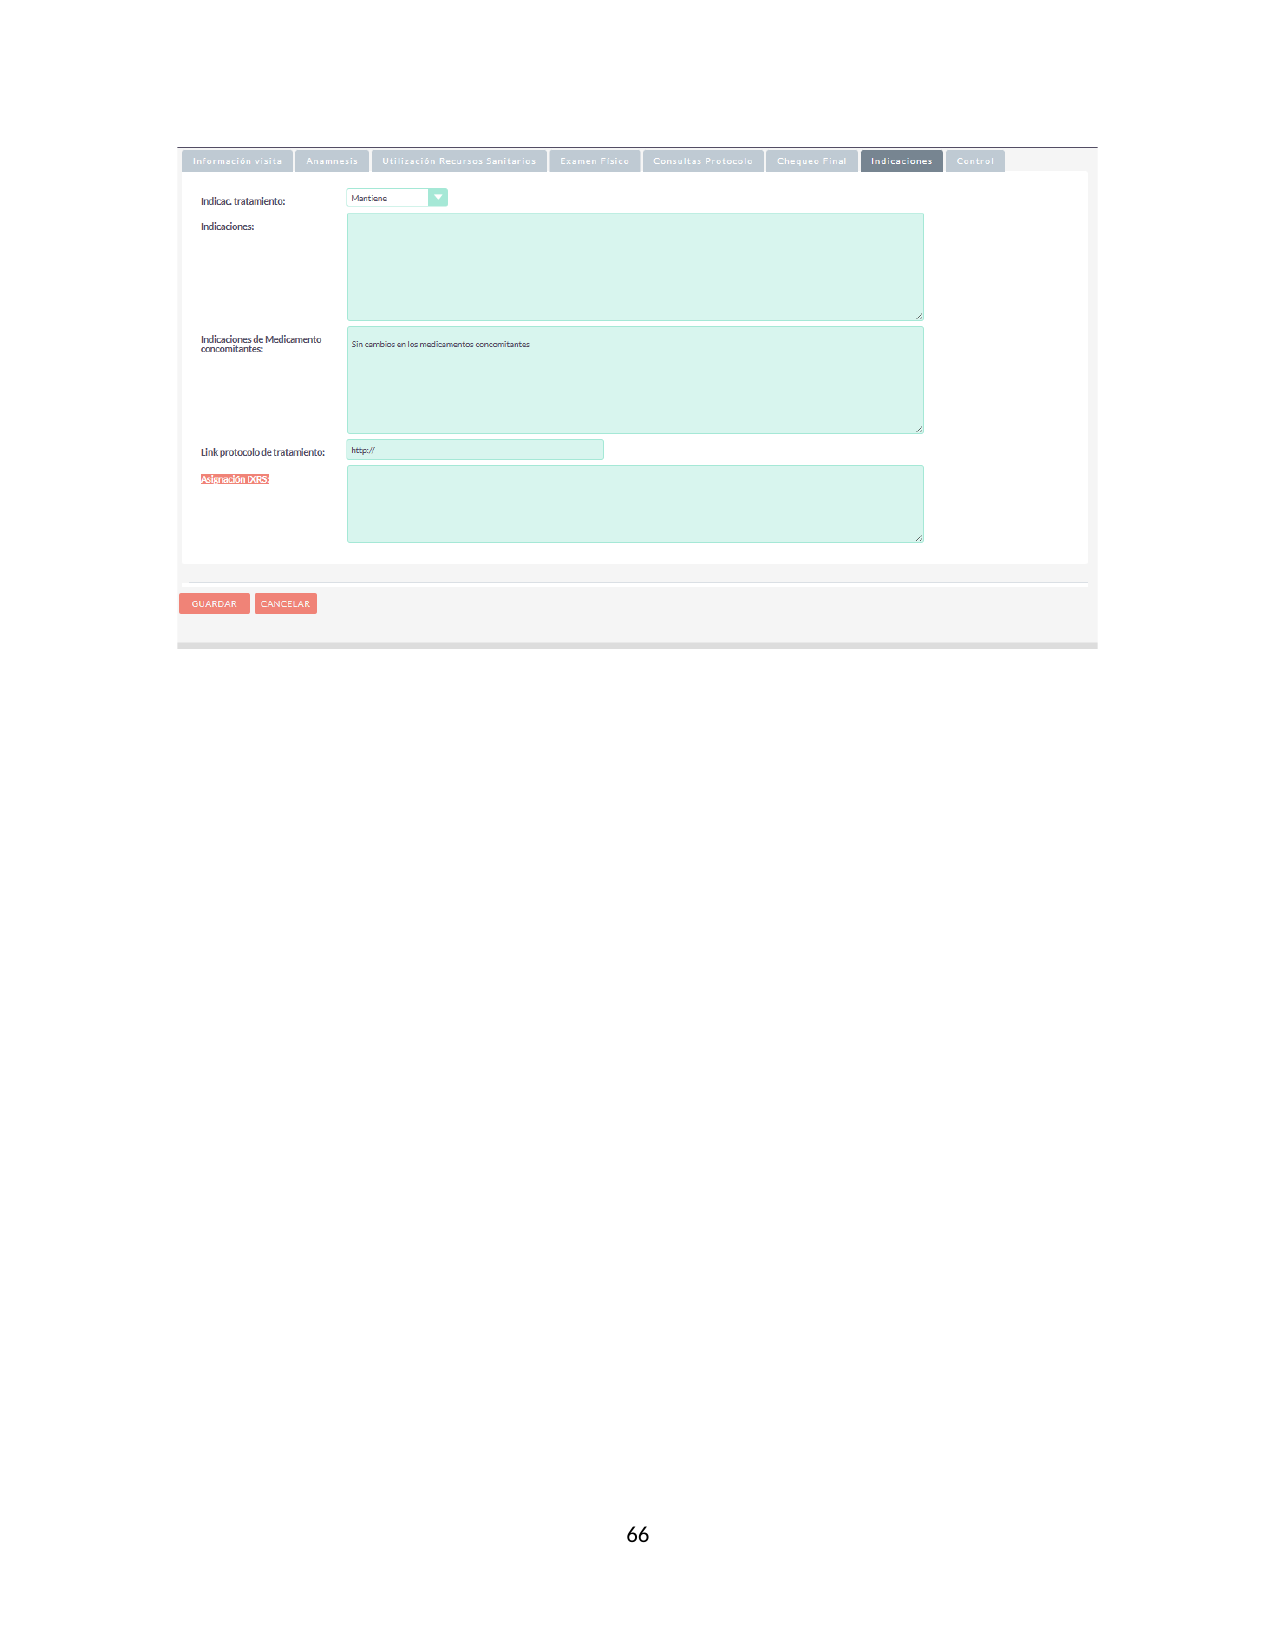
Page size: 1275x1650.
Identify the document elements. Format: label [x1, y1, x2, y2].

picture [177, 147, 1098, 649]
